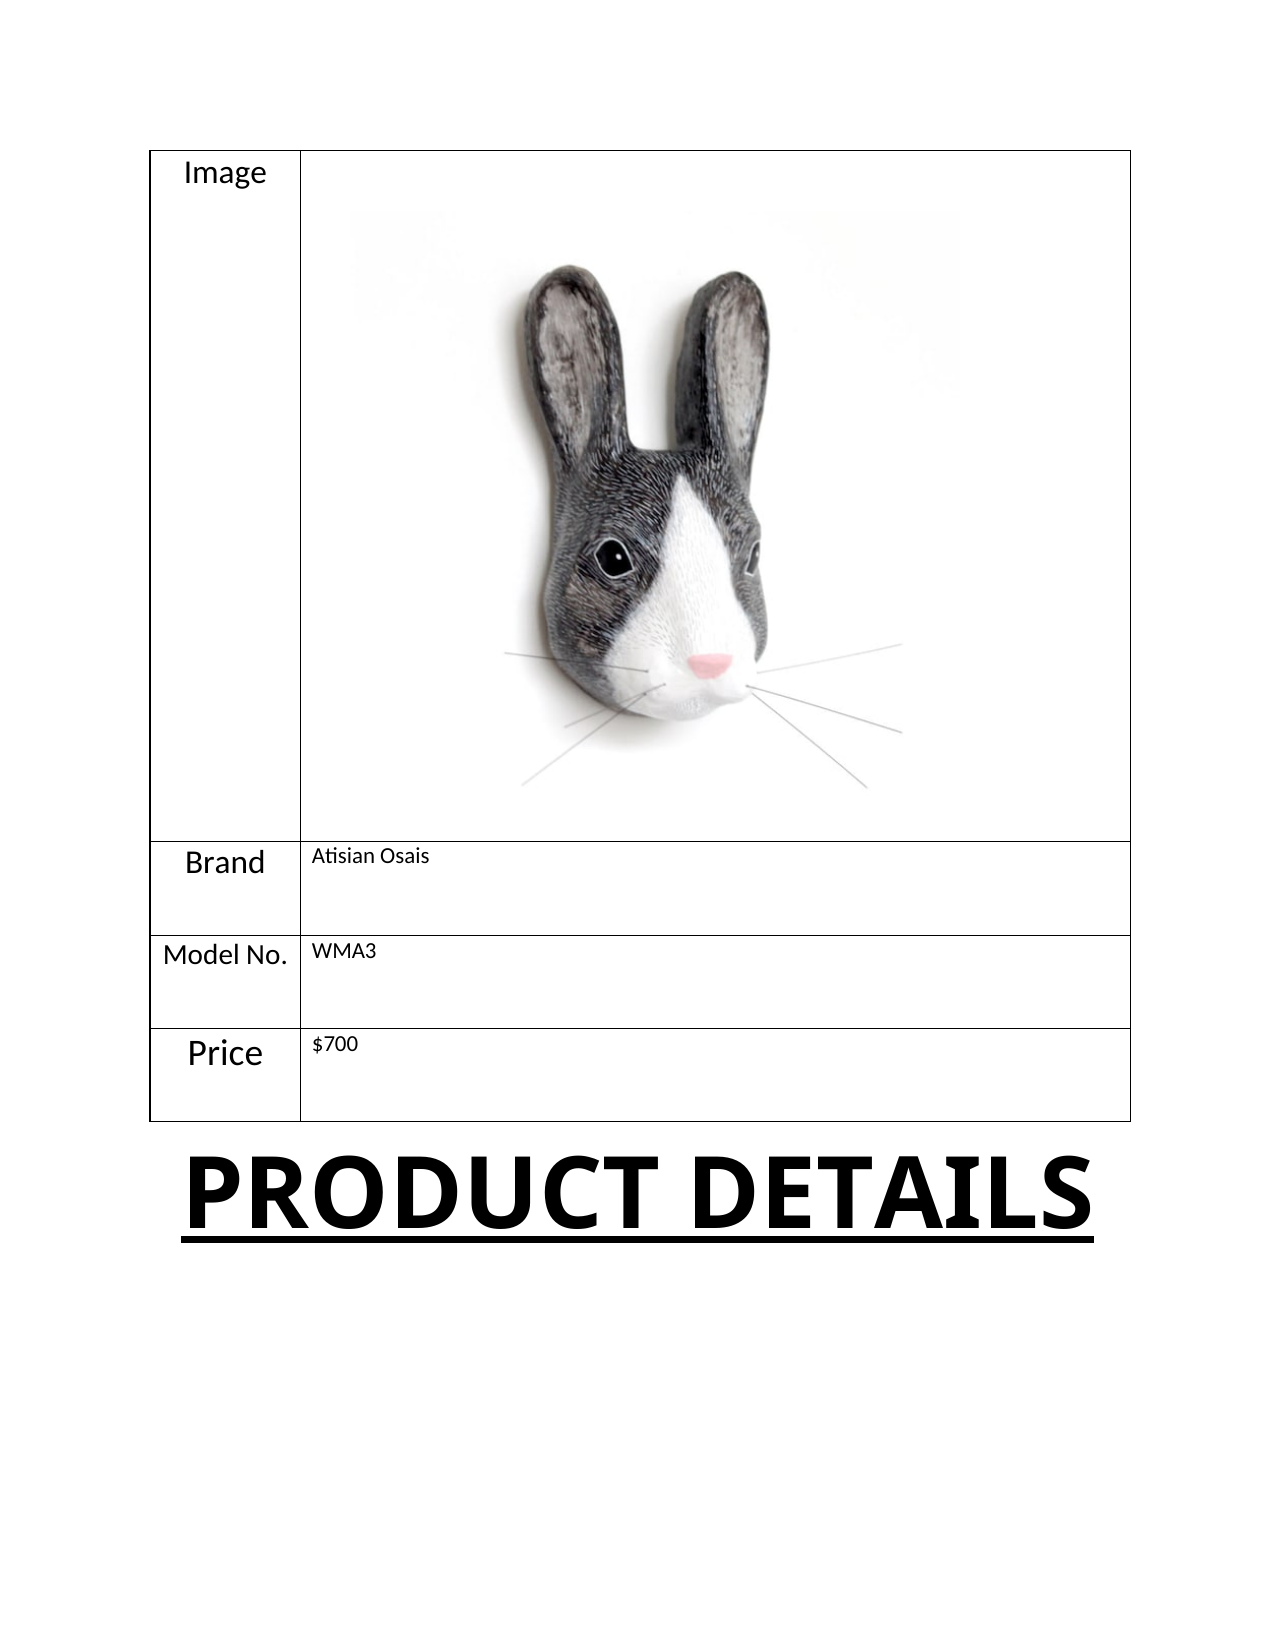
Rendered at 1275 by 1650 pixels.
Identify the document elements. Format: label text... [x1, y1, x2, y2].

table_header Image [151, 151, 300, 841]
picture [350, 211, 960, 820]
table_cell Brand [151, 842, 300, 935]
table_cell Atisian Osais [301, 842, 1130, 935]
table_cell WMA3 [301, 936, 1130, 1028]
table_cell $700 [301, 1029, 1130, 1121]
table_header [301, 151, 1130, 841]
table_cell Price [151, 1029, 300, 1121]
text PRODUCT DETAILS [150, 1122, 1125, 1258]
table_cell Model No. [151, 936, 300, 1028]
